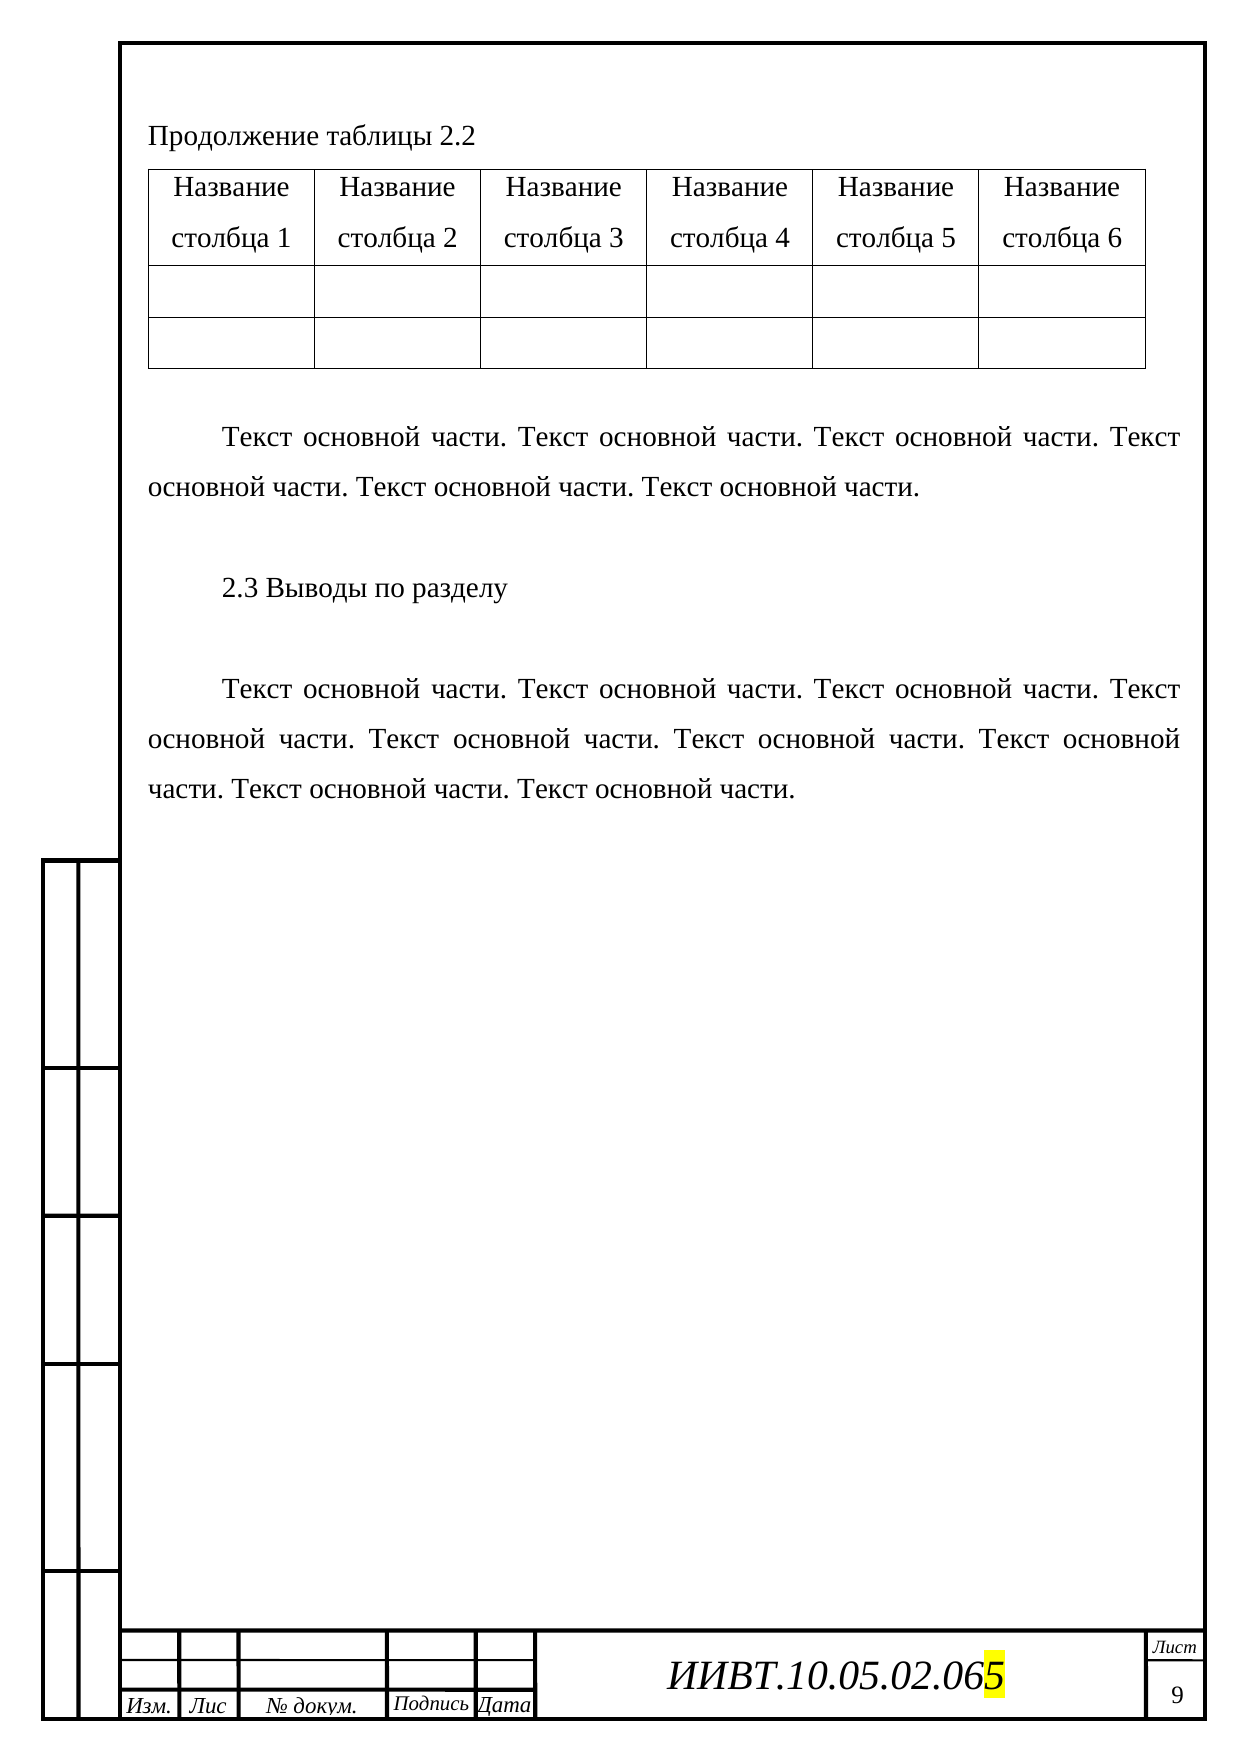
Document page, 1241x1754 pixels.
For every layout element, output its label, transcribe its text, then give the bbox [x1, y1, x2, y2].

table_cell [481, 318, 646, 368]
table_cell [813, 266, 978, 317]
table_header Название столбца 4 [647, 170, 812, 265]
table_cell [481, 266, 646, 317]
table_header Название столбца 5 [813, 170, 978, 265]
table_cell [647, 266, 812, 317]
table_cell [813, 318, 978, 368]
table_cell [315, 318, 480, 368]
table_cell [149, 266, 314, 317]
table_cell [979, 266, 1145, 317]
table_cell [979, 318, 1145, 368]
text Продолжение таблицы 2.2 [148, 118, 1181, 152]
table_header Название столбца 1 [149, 170, 314, 265]
table_header Название столбца 3 [481, 170, 646, 265]
table_cell [315, 266, 480, 317]
table_cell [149, 318, 314, 368]
table_header Название столбца 6 [979, 170, 1145, 265]
text Текст основной части. Текст основной части. Текст основной части. Текст основной части. Текст основной части. Текст основной части. [148, 419, 1181, 503]
text Текст основной части. Текст основной части. Текст основной части. Текст основной части. Текст основной части. Текст основной части. Текст основной части. Текст основной части. Текст основной части. [148, 671, 1181, 805]
table_cell [647, 318, 812, 368]
text 2.3 Выводы по разделу [148, 570, 1181, 604]
table_header Название столбца 2 [315, 170, 480, 265]
